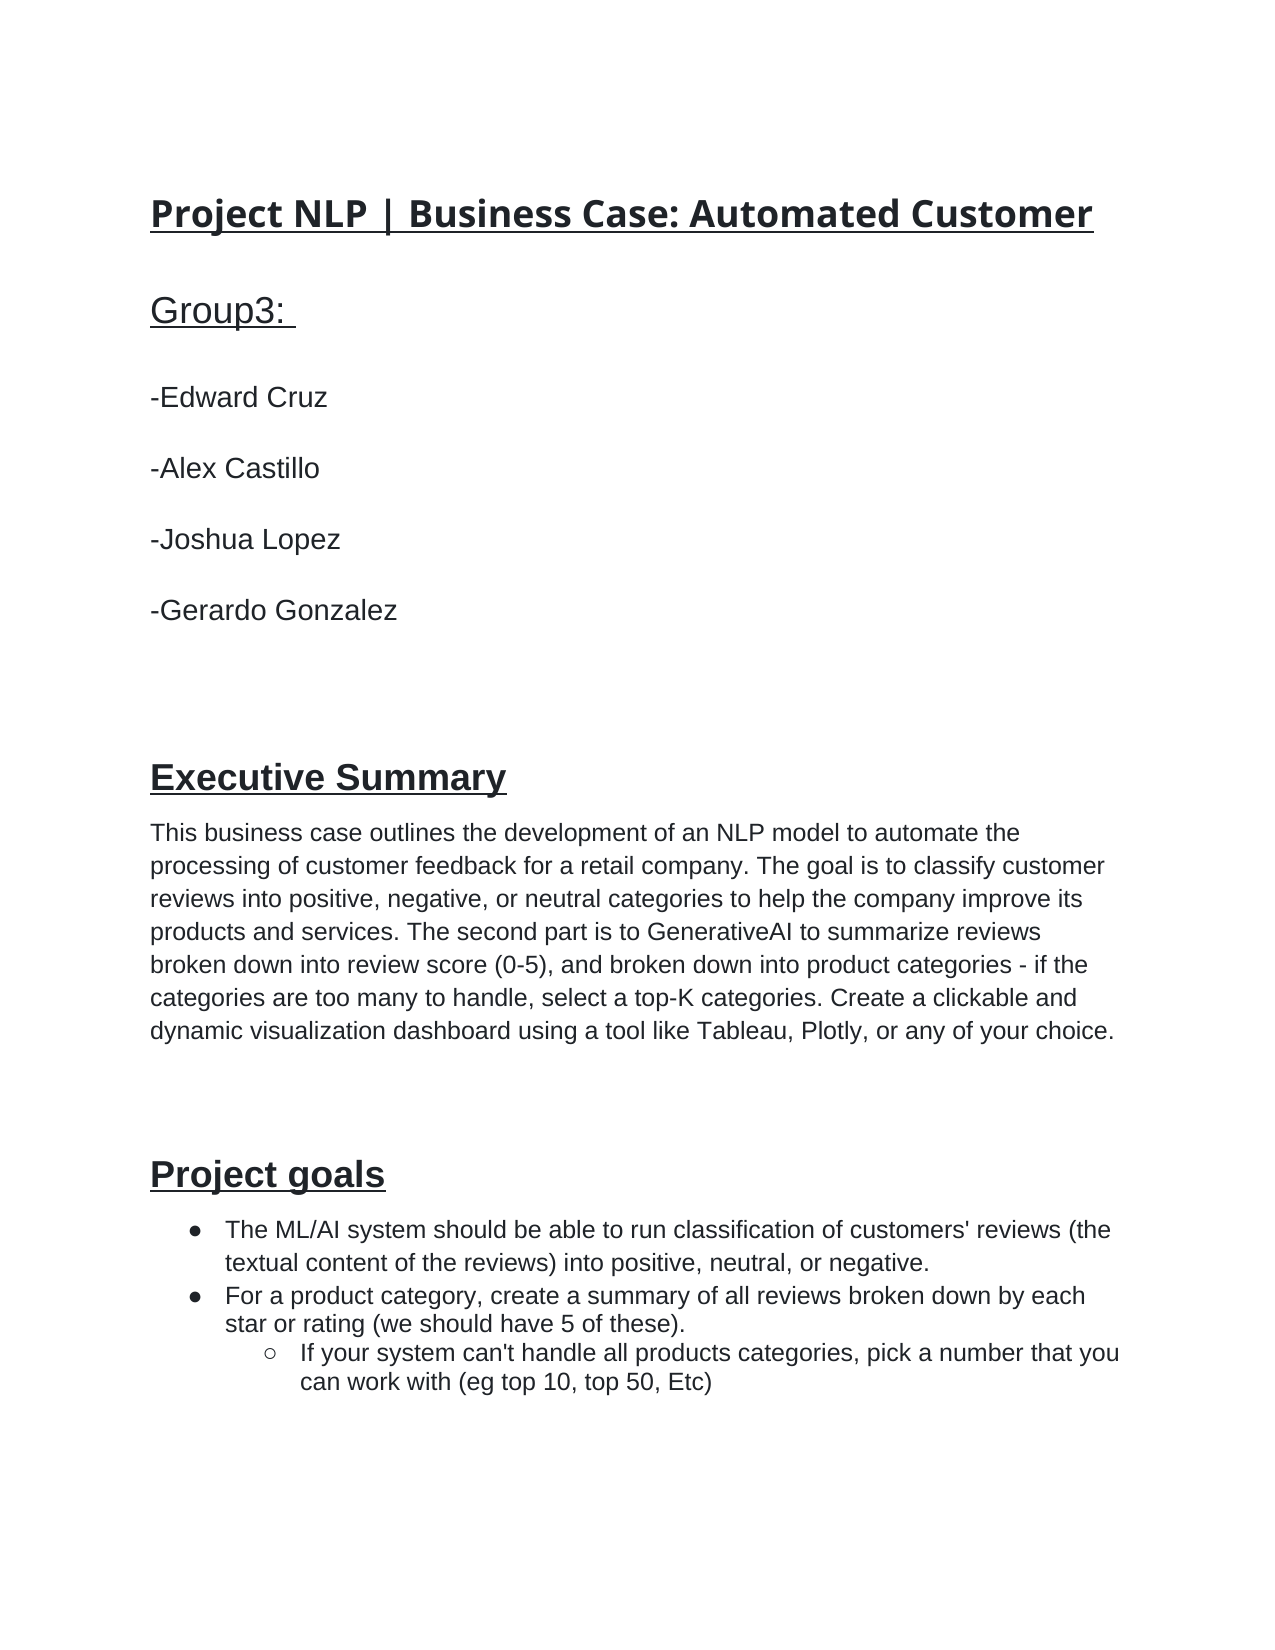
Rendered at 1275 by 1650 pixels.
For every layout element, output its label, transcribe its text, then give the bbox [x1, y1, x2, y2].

subtitle Project NLP | Business Case: Automated Customer [150, 187, 1125, 238]
list The ML/AI system should be able to run classification of customers' reviews (the textual content of the reviews) into positive, neutral, or negative. [187, 1215, 1125, 1276]
text -Joshua Lopez [150, 522, 1125, 556]
text -Gerardo Gonzalez [150, 593, 1125, 627]
list If your system can't handle all products categories, pick a number that you can work with (eg top 10, top 50, Etc) [262, 1338, 1125, 1396]
text -Edward Cruz [150, 380, 1125, 414]
text -Alex Castillo [150, 451, 1125, 485]
subtitle Executive Summary [150, 756, 1125, 799]
list For a product category, create a summary of all reviews broken down by each star or rating (we should have 5 of these). [187, 1281, 1125, 1338]
text This business case outlines the development of an NLP model to automate the processing of customer feedback for a retail company. The goal is to classify customer reviews into positive, negative, or neutral categories to help the company improve its products and services. The second part is to GenerativeAI to summarize reviews broken down into review score (0-5), and broken down into product categories - if the categories are too many to handle, select a top-K categories. Create a clickable and dynamic visualization dashboard using a tool like Tableau, Plotly, or any of your choice. [150, 818, 1125, 1045]
subtitle Project goals [150, 1152, 1125, 1196]
text Group3: [150, 289, 1125, 332]
